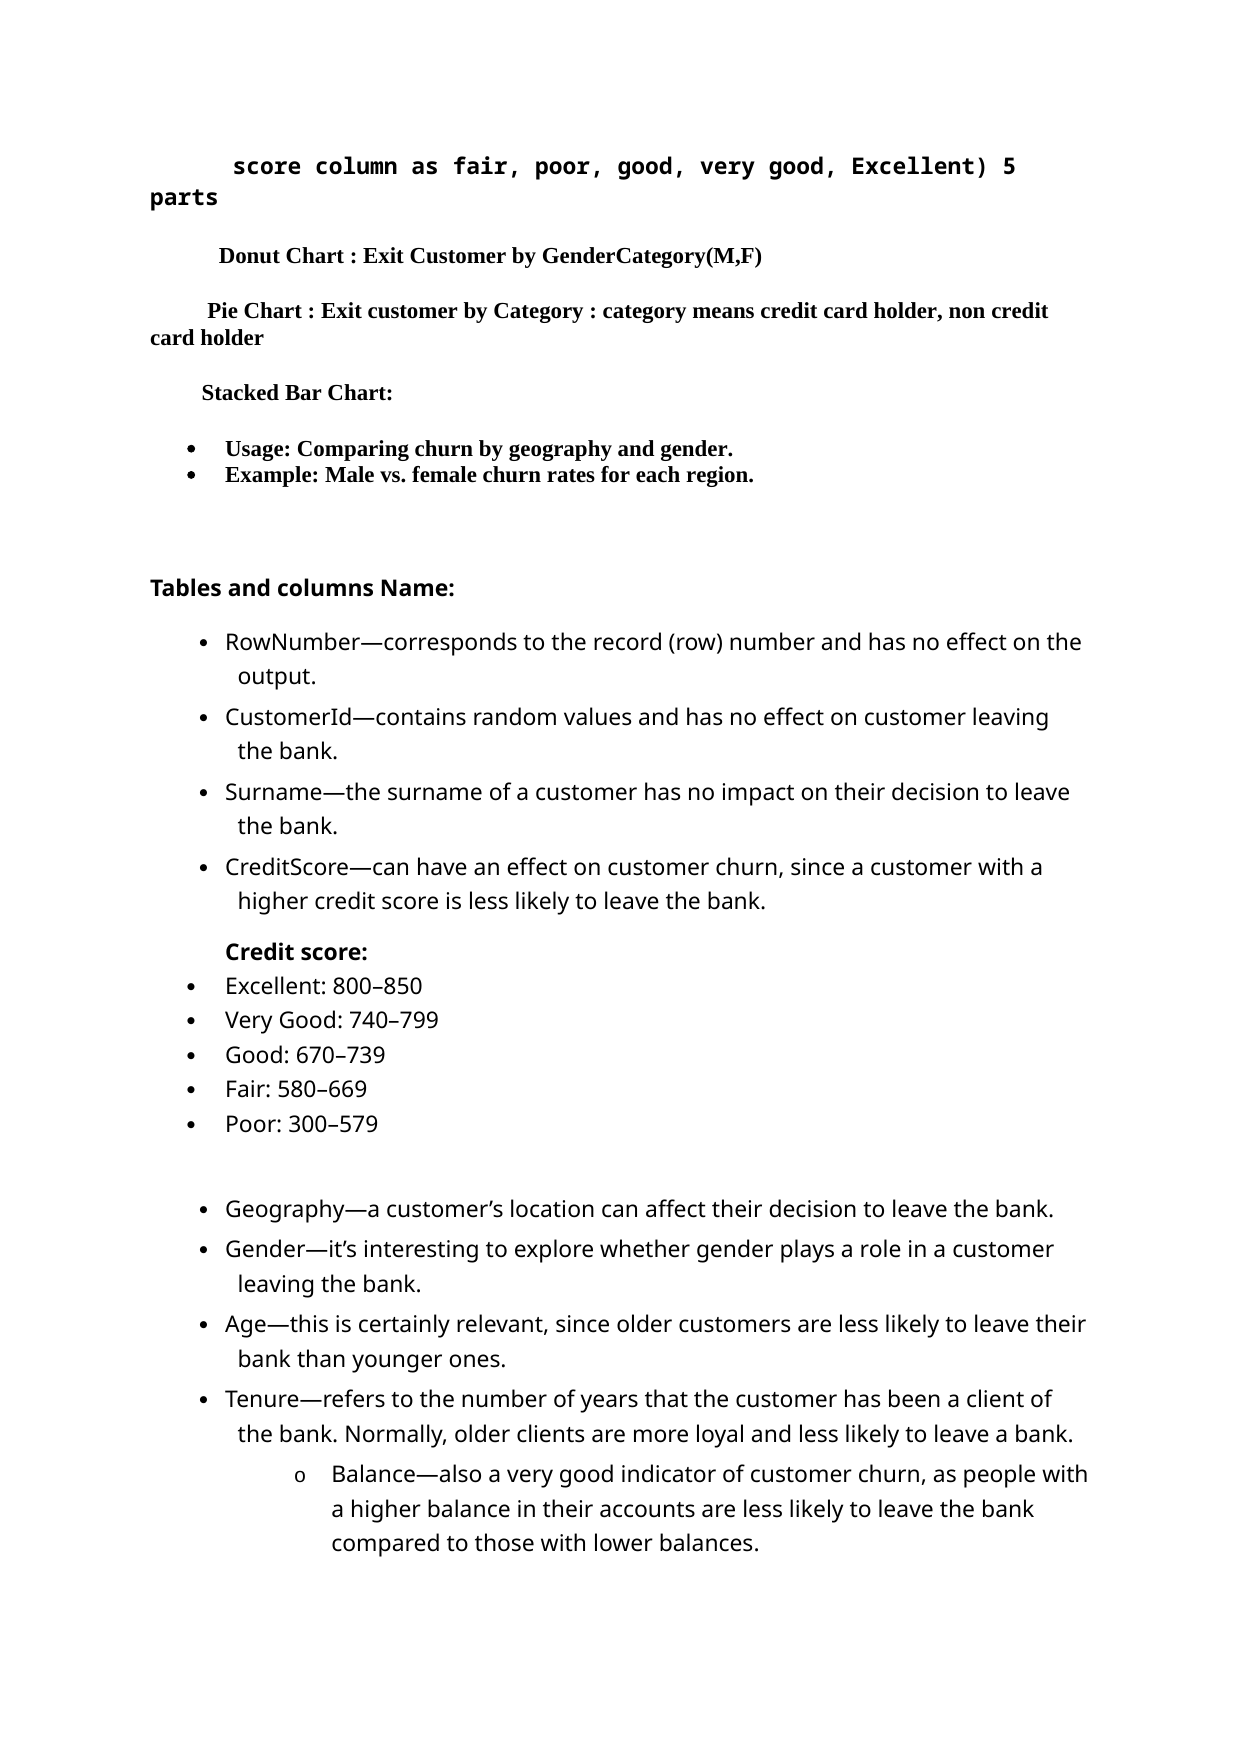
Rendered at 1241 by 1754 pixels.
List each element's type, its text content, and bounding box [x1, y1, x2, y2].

list CreditScore—can have an effect on customer churn, since a customer with a higher credit score is less likely to leave the bank. [200, 847, 1090, 916]
list Example: Male vs. female churn rates for each region. [187, 461, 1090, 487]
list Geography—a customer’s location can affect their decision to leave the bank. [200, 1190, 1090, 1224]
list Very Good: 740–799 [187, 1001, 1090, 1036]
text score column as fair, poor, good, very good, Excellent) 5 parts [150, 150, 1090, 212]
list CustomerId—contains random values and has no effect on customer leaving the bank. [200, 697, 1090, 766]
list Good: 670–739 [187, 1036, 1090, 1070]
list Credit score: [225, 933, 1090, 967]
list Poor: 300–579 [187, 1104, 1090, 1139]
list Gender—it’s interesting to explore whether gender plays a role in a customer leaving the bank. [200, 1230, 1090, 1299]
list Balance—also a very good indicator of customer churn, as people with a higher balance in their accounts are less likely to leave the bank compared to those with lower balances. [294, 1455, 1090, 1558]
text Donut Chart : Exit Customer by GenderCategory(M,F) [150, 242, 1090, 268]
list Fair: 580–669 [187, 1070, 1090, 1104]
list Age—this is certainly relevant, since older customers are less likely to leave their bank than younger ones. [200, 1305, 1090, 1374]
text Stacked Bar Chart: [150, 379, 1090, 405]
text Pie Chart : Exit customer by Category : category means credit card holder, non credit card holder [150, 297, 1090, 350]
list Surname—the surname of a customer has no impact on their decision to leave the bank. [200, 772, 1090, 841]
list Usage: Comparing churn by geography and gender. [187, 434, 1090, 461]
list RowNumber—corresponds to the record (row) number and has no effect on the output. [200, 622, 1090, 691]
list Excellent: 800–850 [187, 967, 1090, 1001]
text Tables and columns Name: [150, 572, 1090, 603]
list Tenure—refers to the number of years that the customer has been a client of the bank. Normally, older clients are more loyal and less likely to leave a bank. [200, 1380, 1090, 1449]
